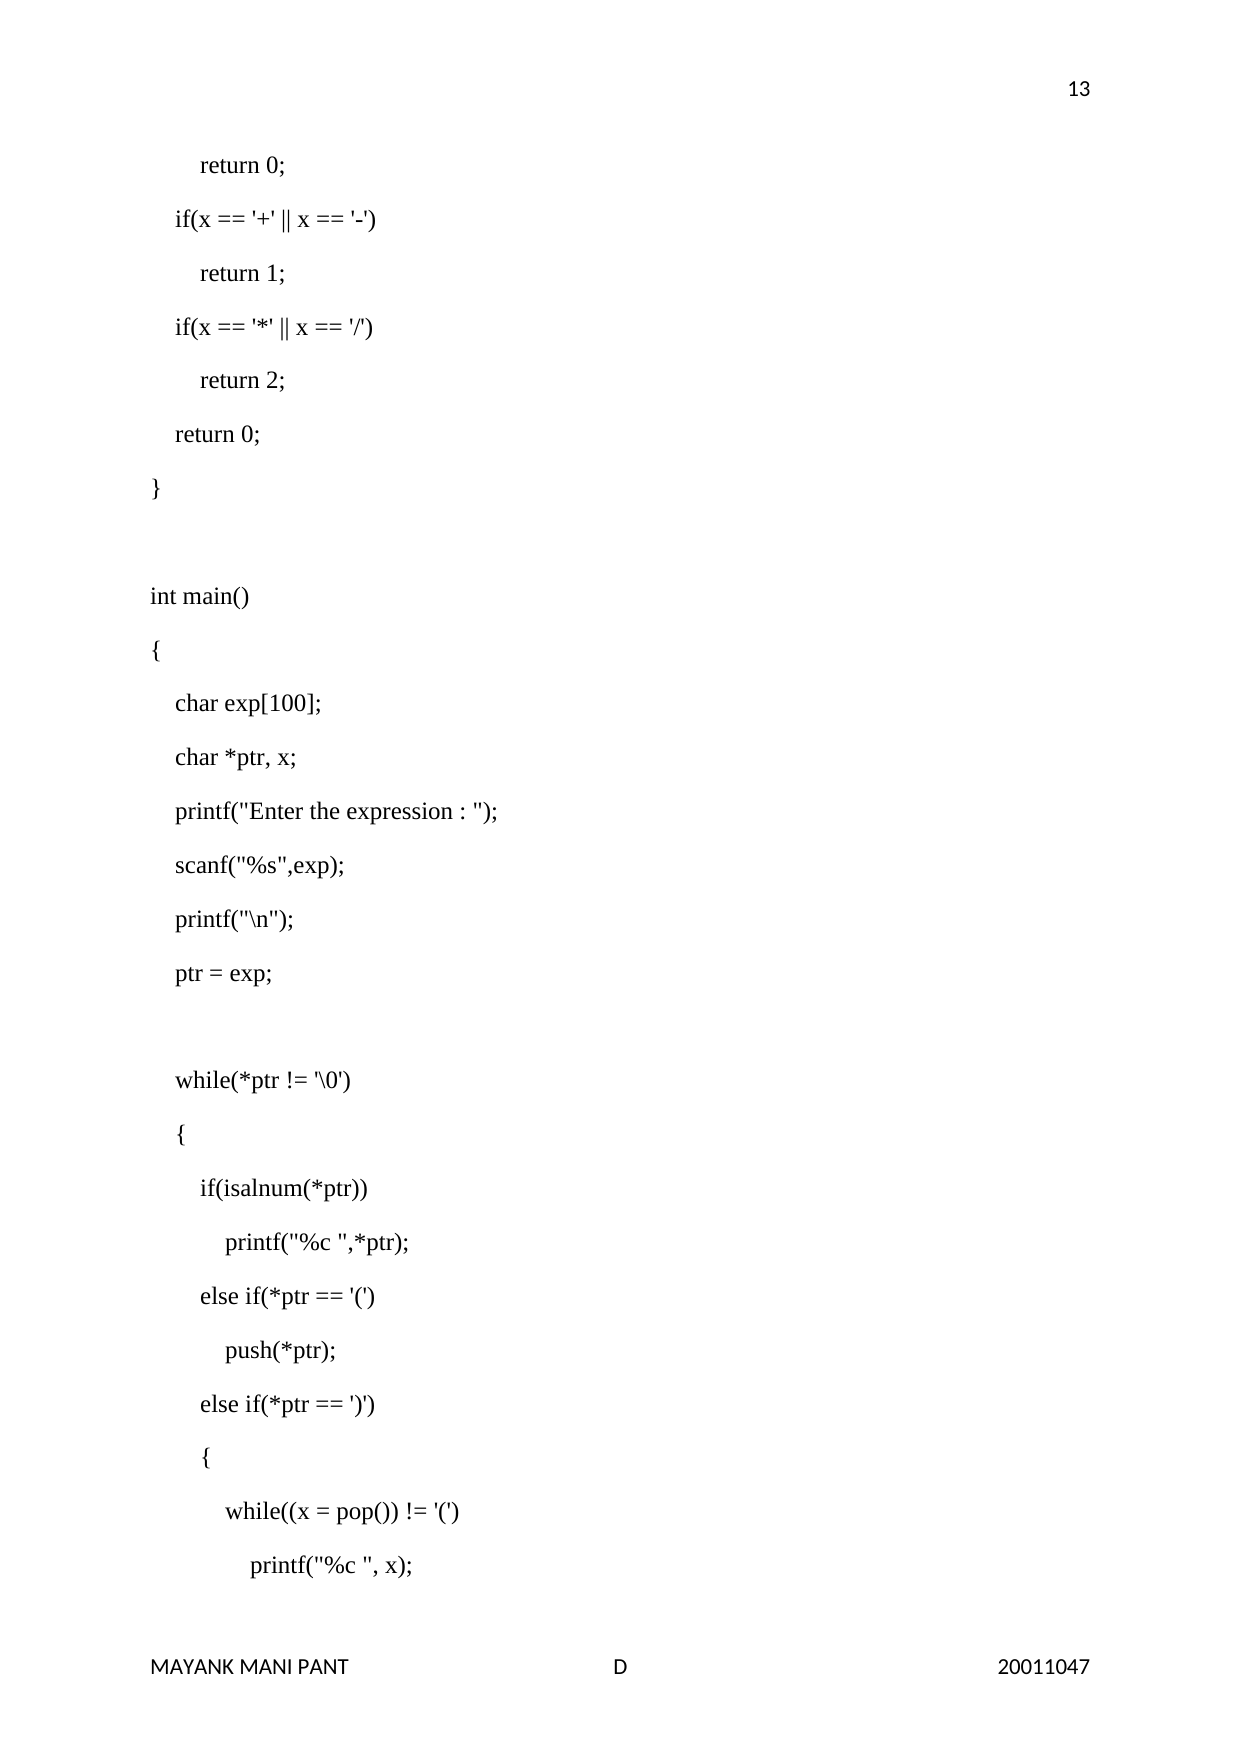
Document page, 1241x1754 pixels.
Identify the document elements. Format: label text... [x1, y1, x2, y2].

text while((x = pop()) != '(') [150, 1496, 1090, 1525]
text return 0; [150, 150, 1090, 179]
text scanf("%s",exp); [150, 850, 1090, 879]
text return 2; [150, 365, 1090, 394]
text { [150, 635, 1090, 663]
text int main() [150, 581, 1090, 609]
text ptr = exp; [150, 958, 1090, 987]
text } [150, 473, 1090, 502]
text char exp[100]; [150, 688, 1090, 717]
text if(isalnum(*ptr)) [150, 1173, 1090, 1202]
text printf("%c ",*ptr); [150, 1227, 1090, 1256]
text while(*ptr != '\0') [150, 1066, 1090, 1094]
text { [150, 1119, 1090, 1148]
text printf("Enter the expression : "); [150, 796, 1090, 825]
text else if(*ptr == '(') [150, 1281, 1090, 1310]
text if(x == '+' || x == '-') [150, 204, 1090, 233]
text char *ptr, x; [150, 742, 1090, 771]
text printf("\n"); [150, 904, 1090, 933]
text return 0; [150, 419, 1090, 448]
text else if(*ptr == ')') [150, 1389, 1090, 1417]
text if(x == '*' || x == '/') [150, 312, 1090, 340]
text push(*ptr); [150, 1335, 1090, 1363]
text { [150, 1442, 1090, 1471]
text return 1; [150, 258, 1090, 286]
text printf("%c ", x); [150, 1550, 1090, 1579]
